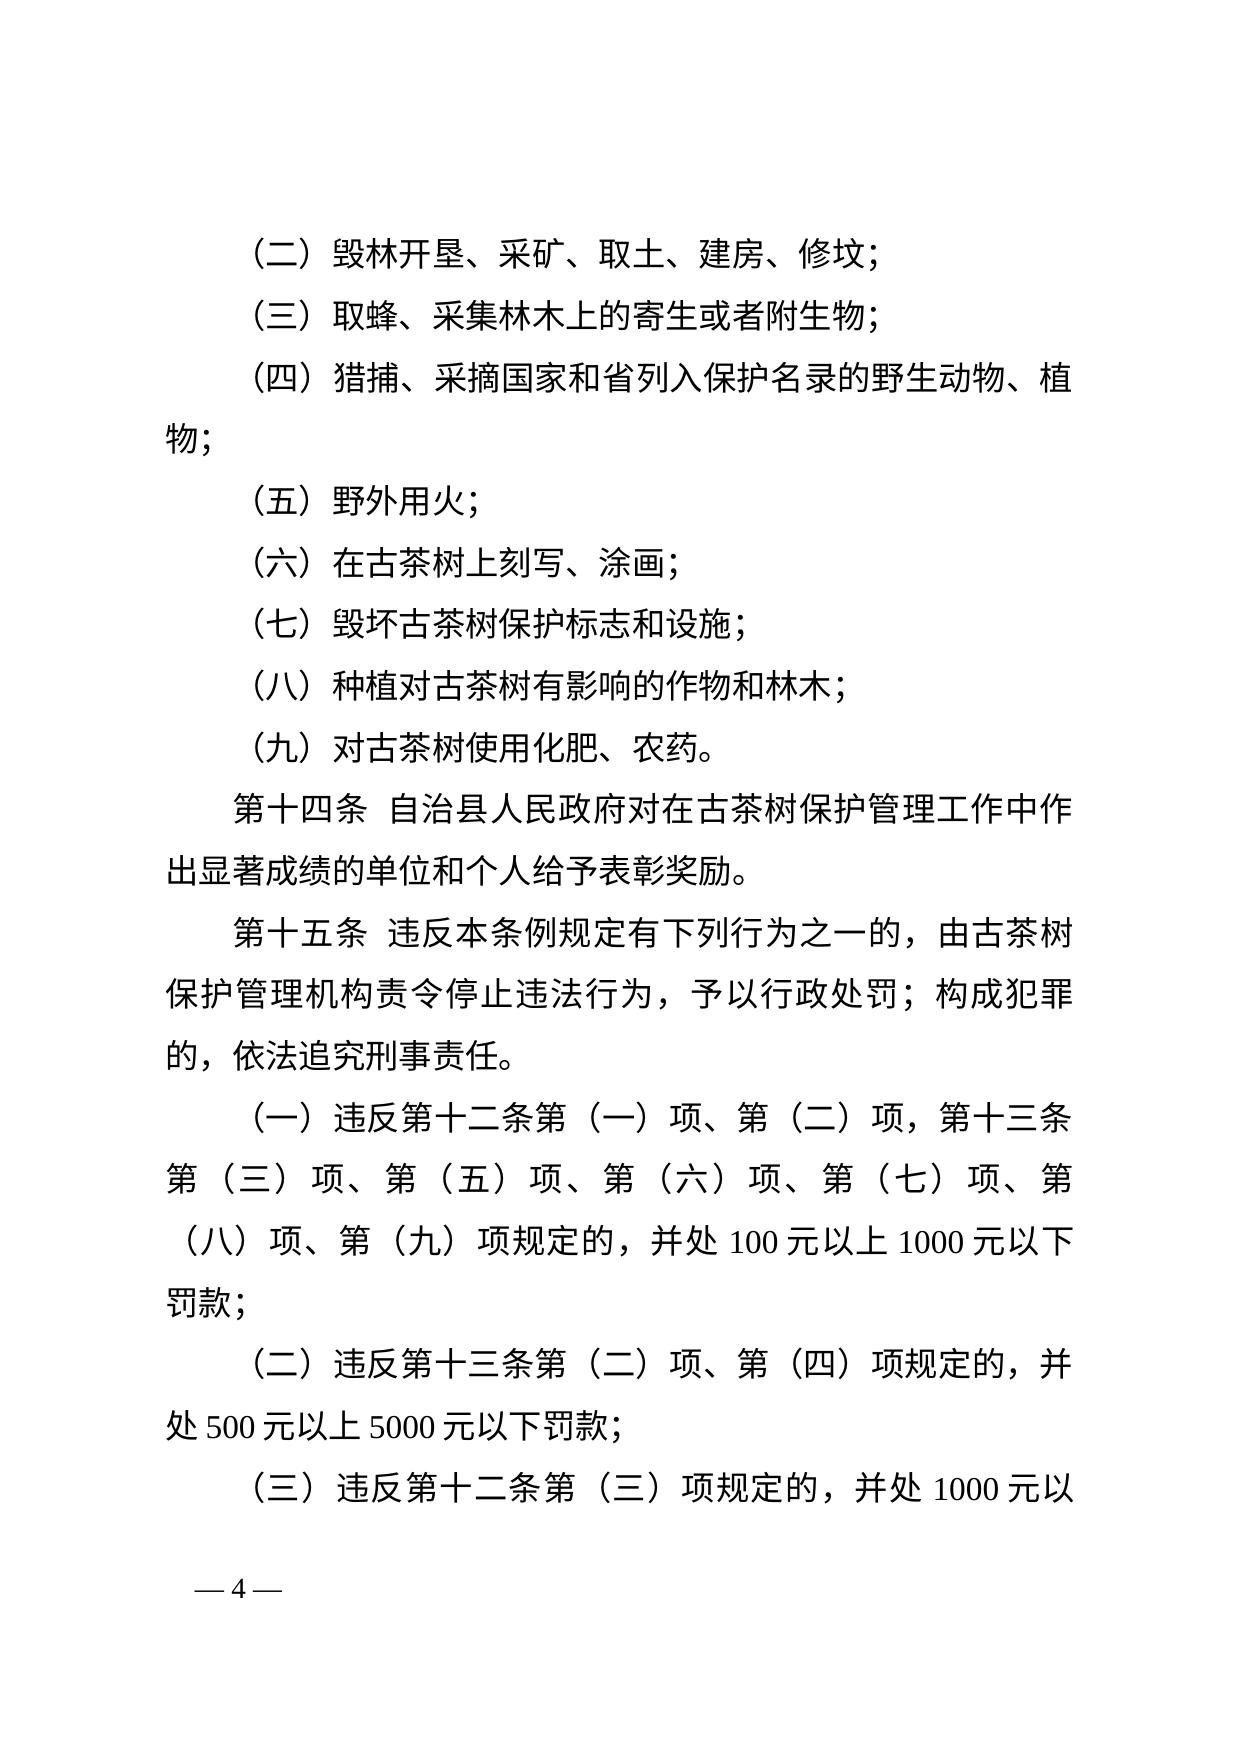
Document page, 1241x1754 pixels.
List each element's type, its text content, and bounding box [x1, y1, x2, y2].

text （四）猎捕、采摘国家和省列入保护名录的野生动物、植物； [165, 341, 1075, 464]
text （三）取蜂、采集林木上的寄生或者附生物； [165, 279, 1075, 341]
text （八）种植对古茶树有影响的作物和林木； [165, 649, 1075, 711]
text （七）毁坏古茶树保护标志和设施； [165, 587, 1075, 649]
text （二）违反第十三条第（二）项、第（四）项规定的，并处500元以上5000元以下罚款； [165, 1327, 1075, 1451]
text （六）在古茶树上刻写、涂画； [165, 526, 1075, 587]
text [165, 1451, 1075, 1512]
text （二）毁林开垦、采矿、取土、建房、修坟； [165, 217, 1075, 279]
text （五）野外用火； [165, 464, 1075, 526]
text （九）对古茶树使用化肥、农药。 [165, 711, 1075, 772]
text 第十四条 自治县人民政府对在古茶树保护管理工作中作出显著成绩的单位和个人给予表彰奖励。 [165, 772, 1075, 896]
text 第十五条 违反本条例规定有下列行为之一的，由古茶树保护管理机构责令停止违法行为，予以行政处罚；构成犯罪的，依法追究刑事责任。 [165, 896, 1075, 1081]
text （一）违反第十二条第（一）项、第（二）项，第十三条第（三）项、第（五）项、第（六）项、第（七）项、第（八）项、第（九）项规定的，并处100元以上1000元以下罚款； [165, 1081, 1075, 1327]
